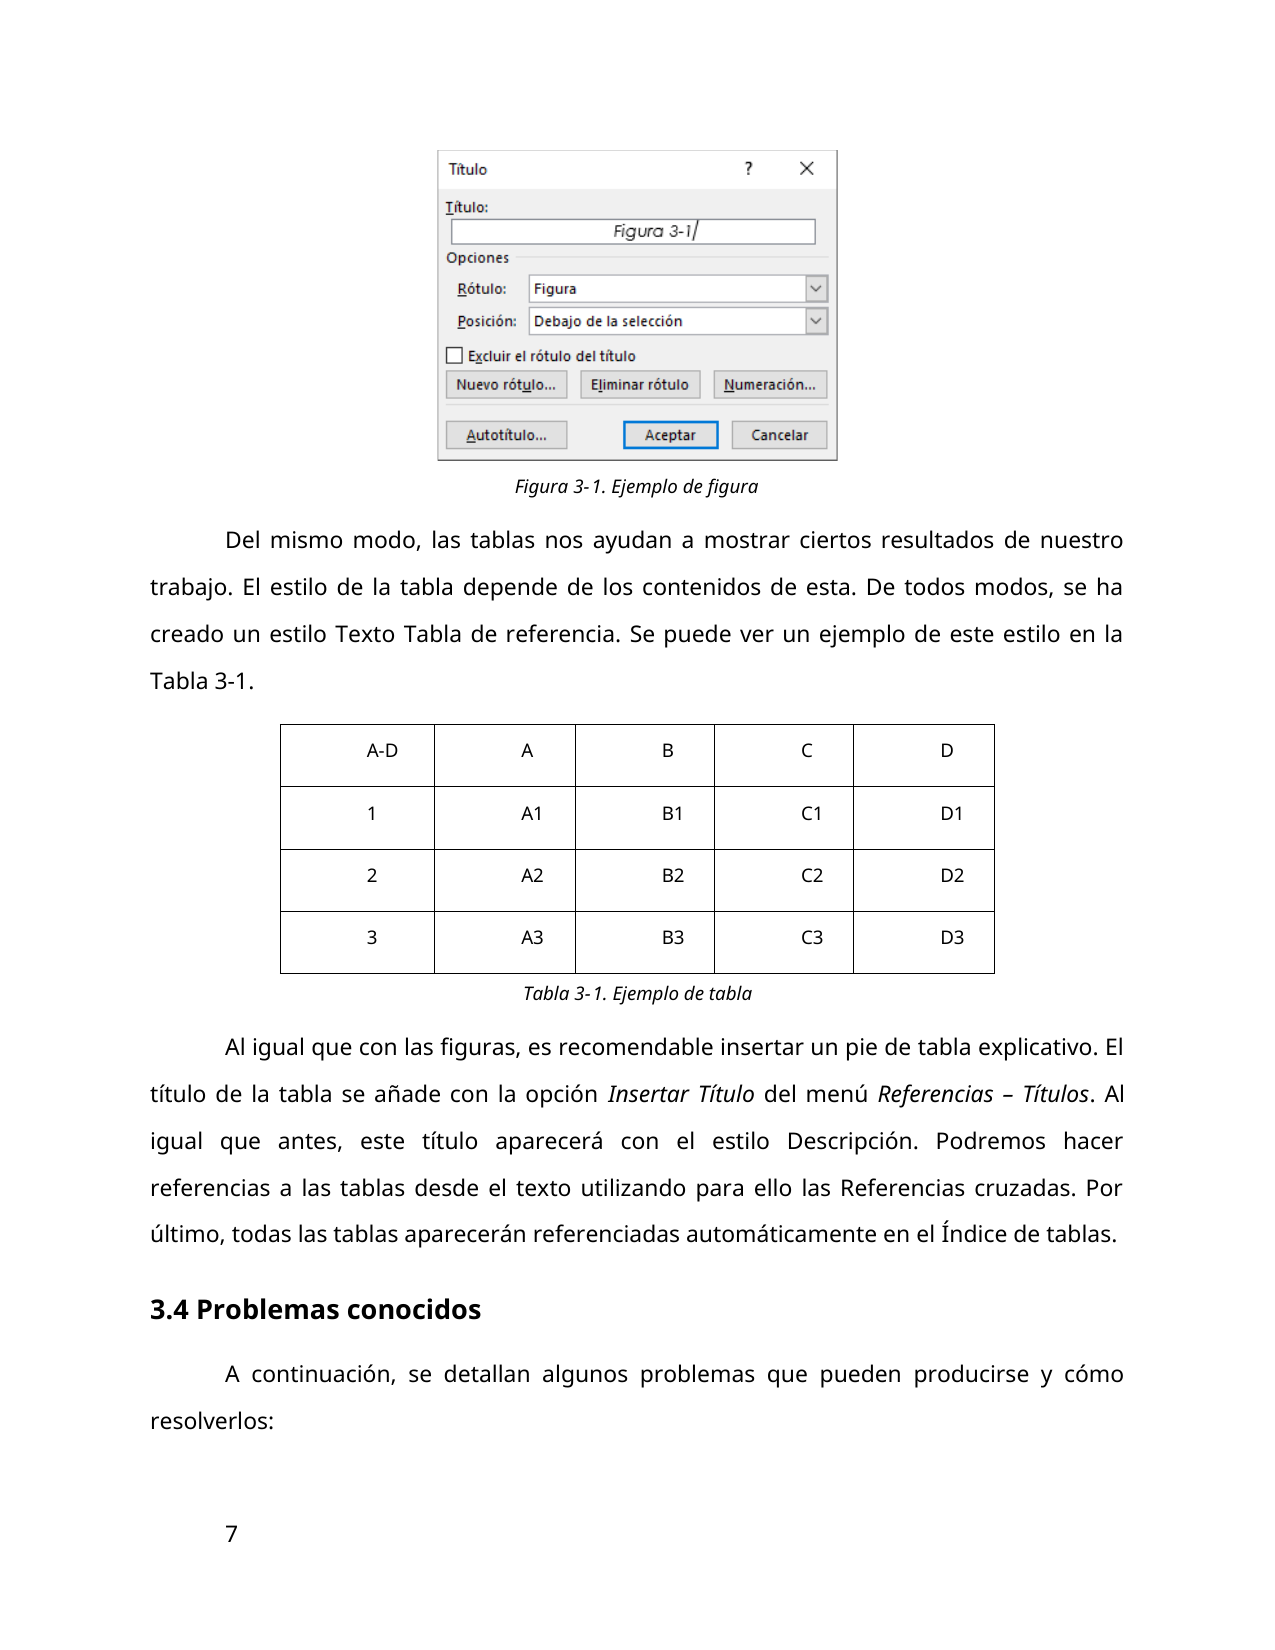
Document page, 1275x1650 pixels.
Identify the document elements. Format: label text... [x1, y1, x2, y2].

table_cell C3 [715, 912, 853, 973]
table_cell B2 [576, 850, 714, 911]
table_header C [715, 725, 853, 786]
table_header B [576, 725, 714, 786]
text Tabla 3-1. Ejemplo de tabla [150, 980, 1125, 1006]
table_cell D2 [854, 850, 994, 911]
table_cell C1 [715, 787, 853, 848]
table_cell D1 [854, 787, 994, 848]
table_cell D3 [854, 912, 994, 973]
table_cell C2 [715, 850, 853, 911]
text Del mismo modo, las tablas nos ayudan a mostrar ciertos resultados de nuestro trabajo. El estilo de la tabla depende de los contenidos de esta. De todos modos, se ha creado un estilo Texto Tabla de referencia. Se puede ver un ejemplo de este estilo en la Tabla 3-1. [150, 524, 1125, 696]
table_header A-D [281, 725, 434, 786]
table_header D [854, 725, 994, 786]
table_header A [435, 725, 575, 786]
text Al igual que con las figuras, es recomendable insertar un pie de tabla explicativo. El título de la tabla se añade con la opción Insertar Título del menú Referencias – Títulos. Al igual que antes, este título aparecerá con el estilo Descripción. Podremos hacer referencias a las tablas desde el texto utilizando para ello las Referencias cruzadas. Por último, todas las tablas aparecerán referenciadas automáticamente en el Índice de tablas. [150, 1031, 1125, 1250]
table_cell A3 [435, 912, 575, 973]
subtitle Problemas conocidos [150, 1290, 1125, 1327]
table_cell B3 [576, 912, 714, 973]
table_cell 2 [281, 850, 434, 911]
text A continuación, se detallan algunos problemas que pueden producirse y cómo resolverlos: [150, 1358, 1125, 1436]
picture [437, 150, 838, 461]
text Figura 3-1. Ejemplo de figura [150, 473, 1125, 499]
table_cell B1 [576, 787, 714, 848]
table_cell A2 [435, 850, 575, 911]
table_cell A1 [435, 787, 575, 848]
table_cell 1 [281, 787, 434, 848]
table_cell 3 [281, 912, 434, 973]
